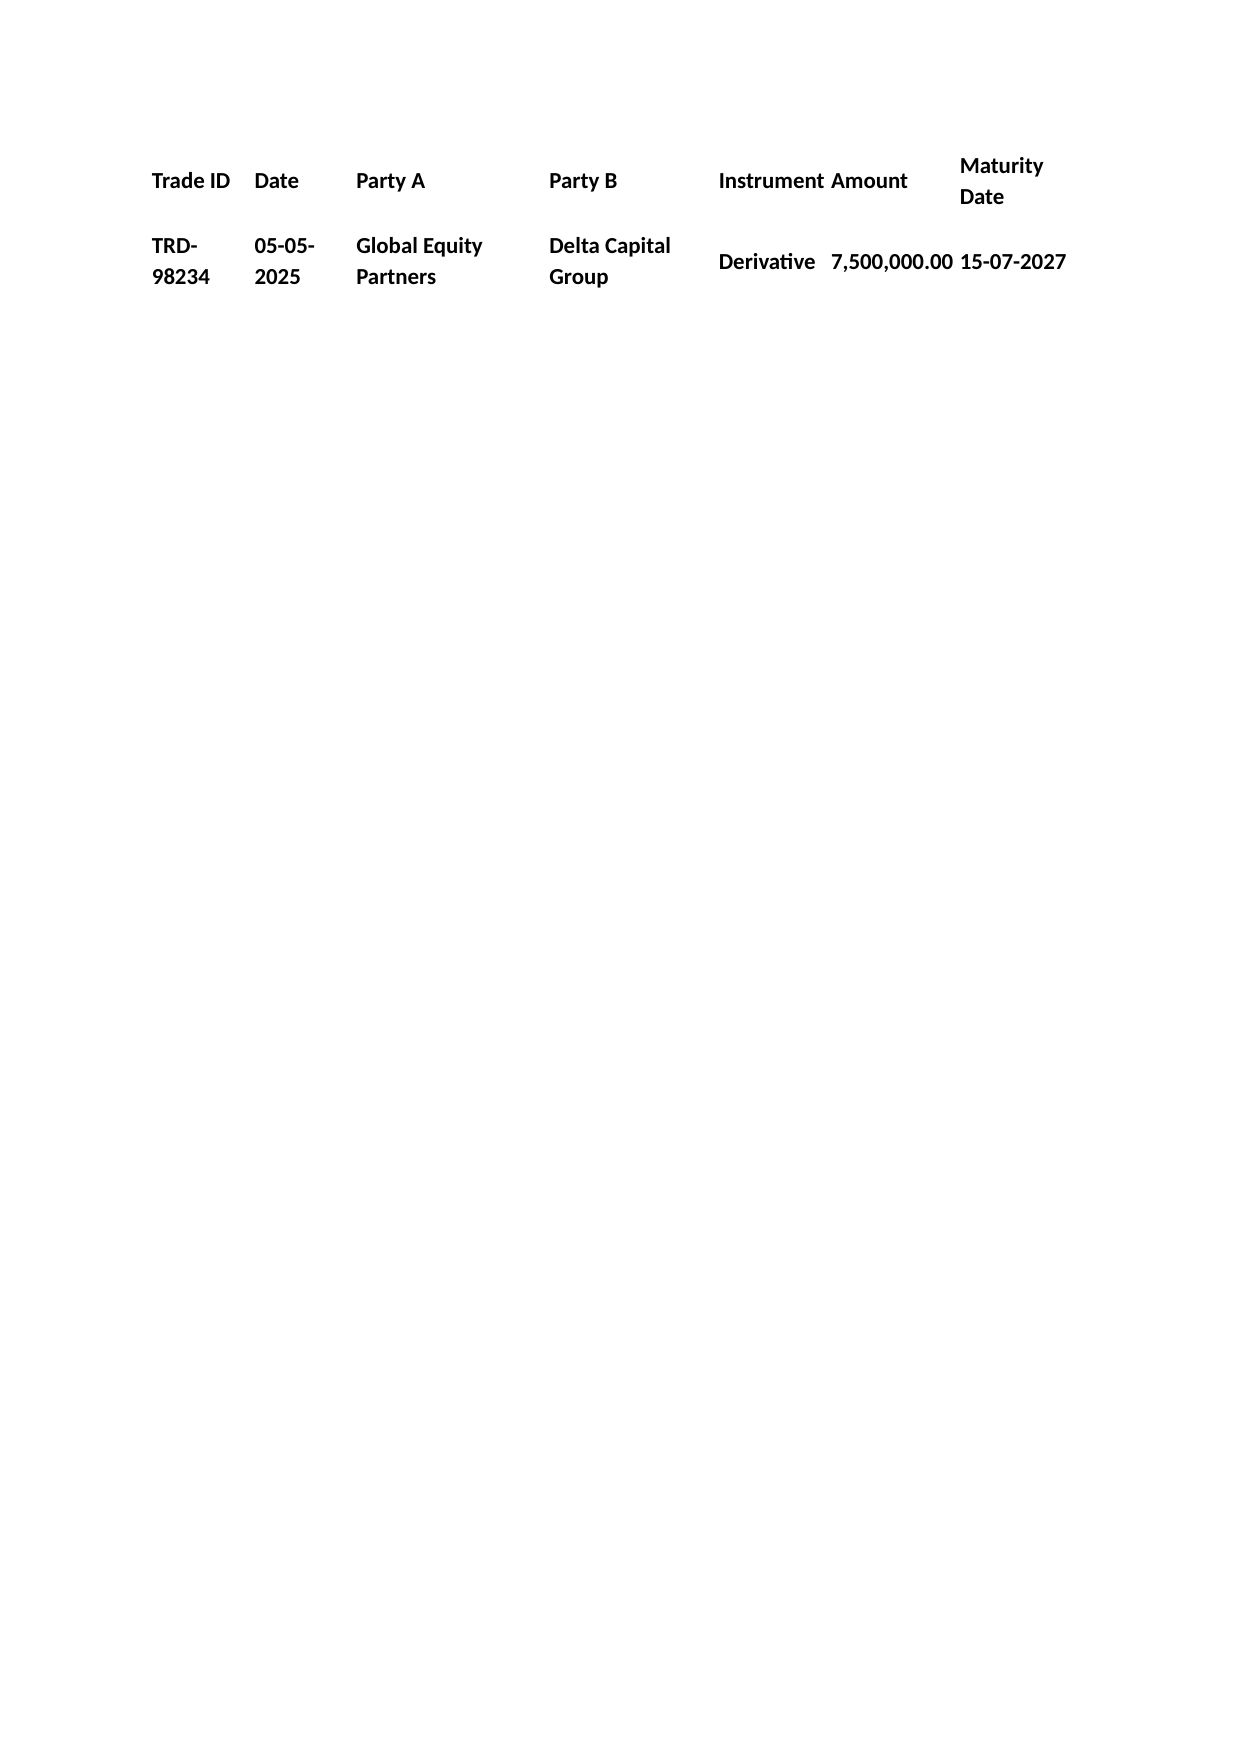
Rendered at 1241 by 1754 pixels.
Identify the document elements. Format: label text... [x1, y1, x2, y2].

table_header Trade ID [150, 150, 253, 230]
table_header Instrument [717, 150, 829, 230]
table_header Party A [355, 150, 547, 230]
table_cell Delta Capital Group [548, 230, 717, 310]
table_cell TRD-98234 [150, 230, 253, 310]
table_header Maturity Date [958, 150, 1090, 230]
table_cell 05-05-2025 [253, 230, 354, 310]
table_header Date [253, 150, 354, 230]
table_cell 7,500,000.00 [829, 230, 958, 310]
table_cell Global Equity Partners [355, 230, 547, 310]
table_header Party B [548, 150, 717, 230]
table_cell Derivative [717, 230, 829, 310]
table_header Amount [829, 150, 958, 230]
table_cell 15-07-2027 [958, 230, 1090, 310]
